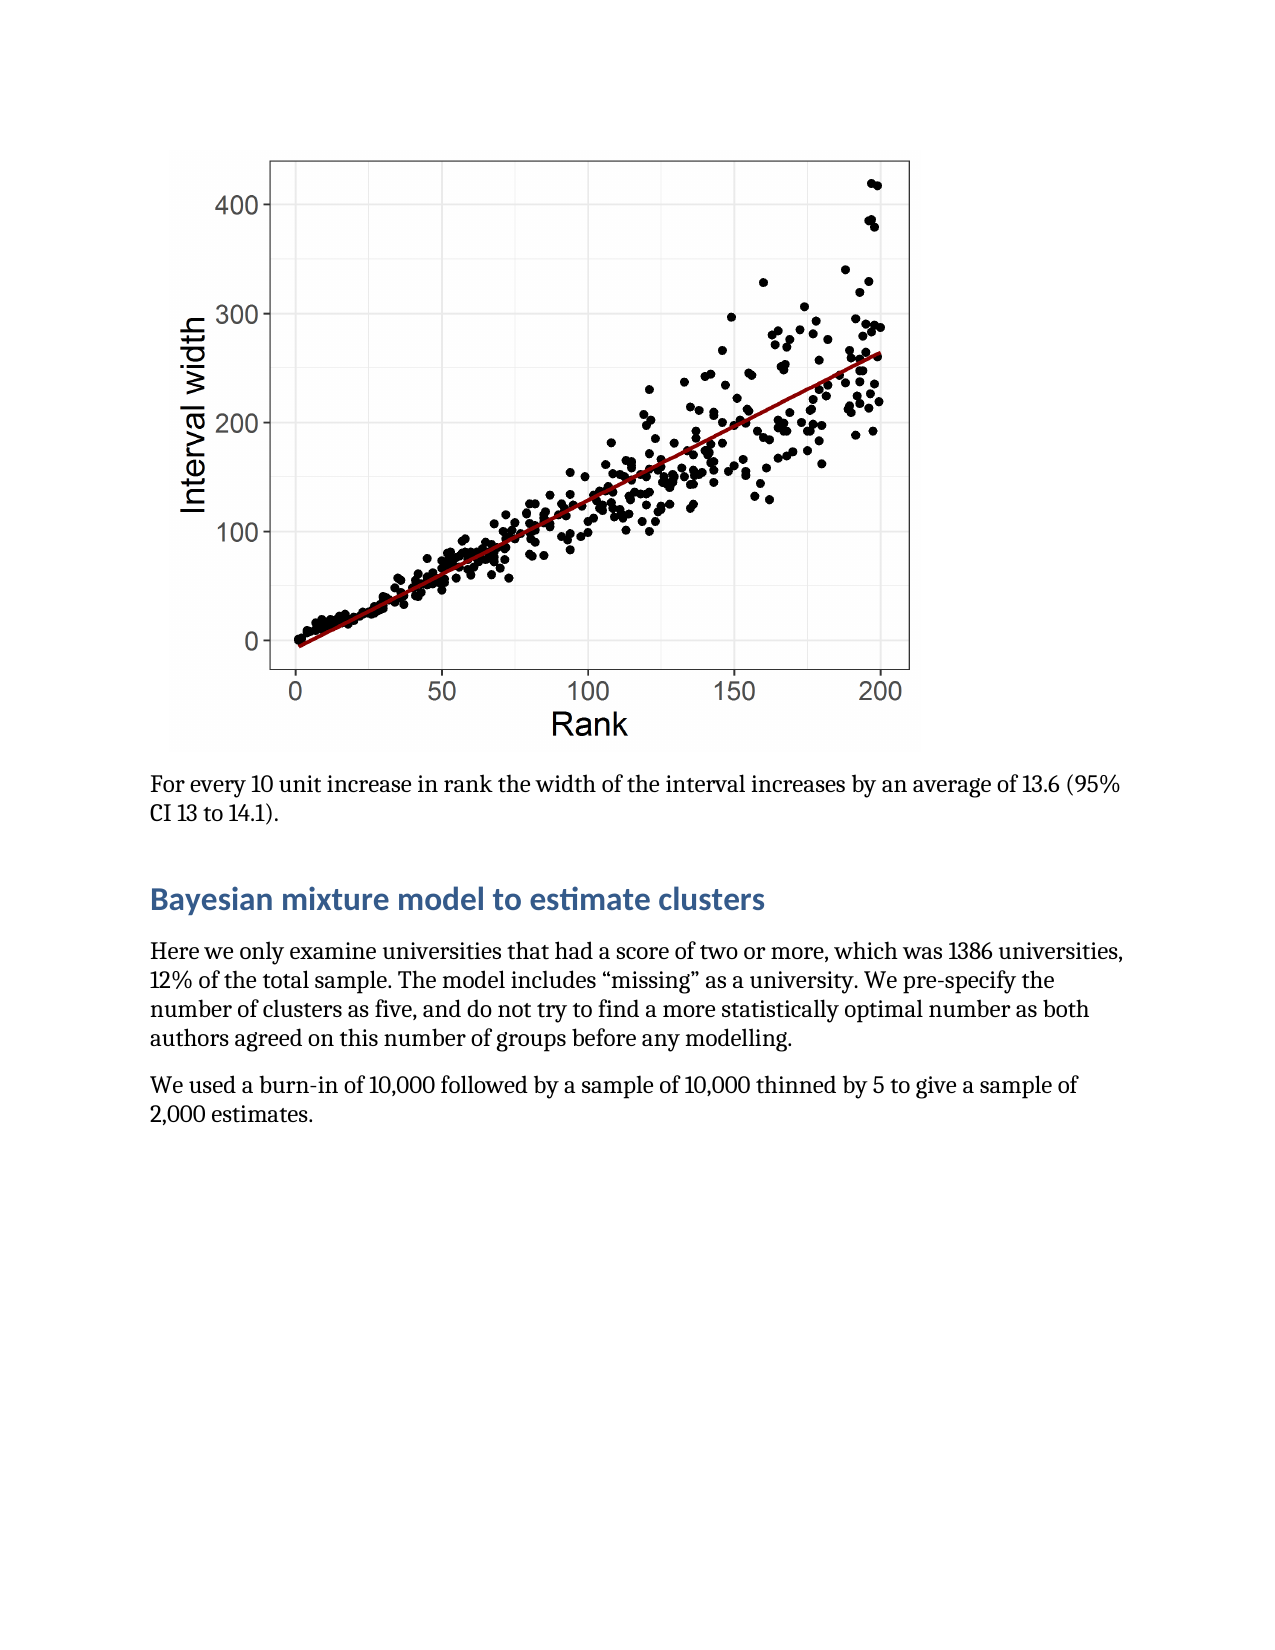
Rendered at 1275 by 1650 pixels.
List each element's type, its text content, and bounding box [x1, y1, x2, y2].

subtitle Bayesian mixture model to estimate clusters [150, 878, 1125, 918]
picture [168, 150, 921, 752]
text For every 10 unit increase in rank the width of the interval increases by an average of 13.6 (95% CI 13 to 14.1). [150, 770, 1125, 828]
text Here we only examine universities that had a score of two or more, which was 1386 universities, 12% of the total sample. The model includes “missing” as a university. We pre-specify the number of clusters as five, and do not try to find a more statistically optimal number as both authors agreed on this number of groups before any modelling. [150, 937, 1125, 1052]
text We used a burn-in of 10,000 followed by a sample of 10,000 thinned by 5 to give a sample of 2,000 estimates. [150, 1071, 1125, 1128]
